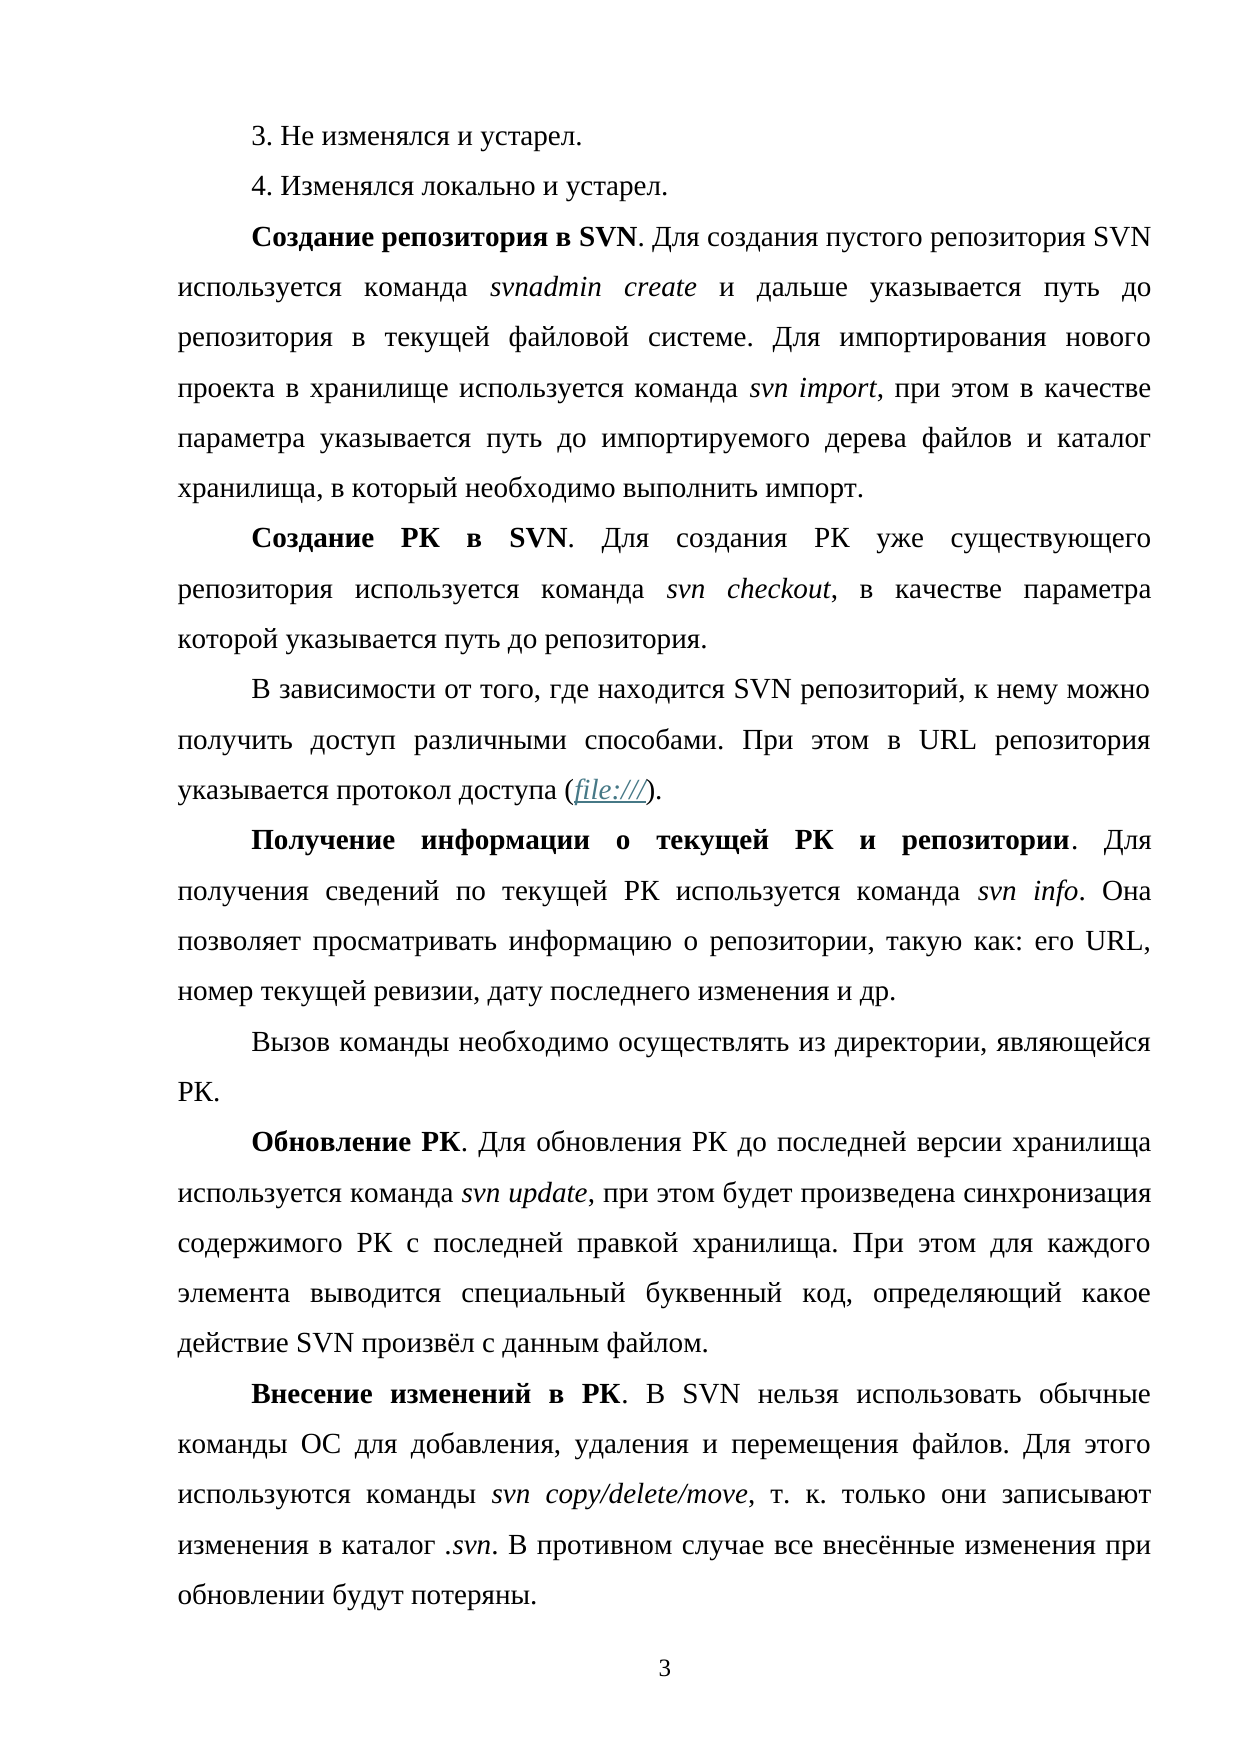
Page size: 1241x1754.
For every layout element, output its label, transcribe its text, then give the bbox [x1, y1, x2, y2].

text Создание репозитория в SVN. Для создания пустого репозитория SVN используется команда svnadmin create и дальше указывается путь до репозитория в текущей файловой системе. Для импортирования нового проекта в хранилище используется команда svn import, при этом в качестве параметра указывается путь до импортируемого дерева файлов и каталог хранилища, в который необходимо выполнить импорт. [177, 219, 1152, 504]
text Обновление РК. Для обновления РК до последней версии хранилища используется команда svn update, при этом будет произведена синхронизация содержимого РК с последней правкой хранилища. При этом для каждого элемента выводится специальный буквенный код, определяющий какое действие SVN произвёл с данным файлом. [177, 1124, 1152, 1359]
text 4. Изменялся локально и устарел. [177, 168, 1152, 202]
text В зависимости от того, где находится SVN репозиторий, к нему можно получить доступ различными способами. При этом в URL репозитория указывается протокол доступа (file:///). [177, 672, 1152, 806]
text Получение информации о текущей РК и репозитории. Для получения сведений по текущей РК используется команда svn info. Она позволяет просматривать информацию о репозитории, такую как: его URL, номер текущей ревизии, дату последнего изменения и др. [177, 822, 1152, 1007]
text Вызов команды необходимо осуществлять из директории, являющейся РК. [177, 1024, 1152, 1108]
text Создание РК в SVN. Для создания РК уже существующего репозитория используется команда svn checkout, в качестве параметра которой указывается путь до репозитория. [177, 521, 1152, 655]
text 3. Не изменялся и устарел. [177, 118, 1152, 152]
text Внесение изменений в РК. В SVN нельзя использовать обычные команды ОС для добавления, удаления и перемещения файлов. Для этого используются команды svn copy/delete/move, т. к. только они записывают изменения в каталог .svn. В противном случае все внесённые изменения при обновлении будут потеряны. [177, 1376, 1152, 1611]
